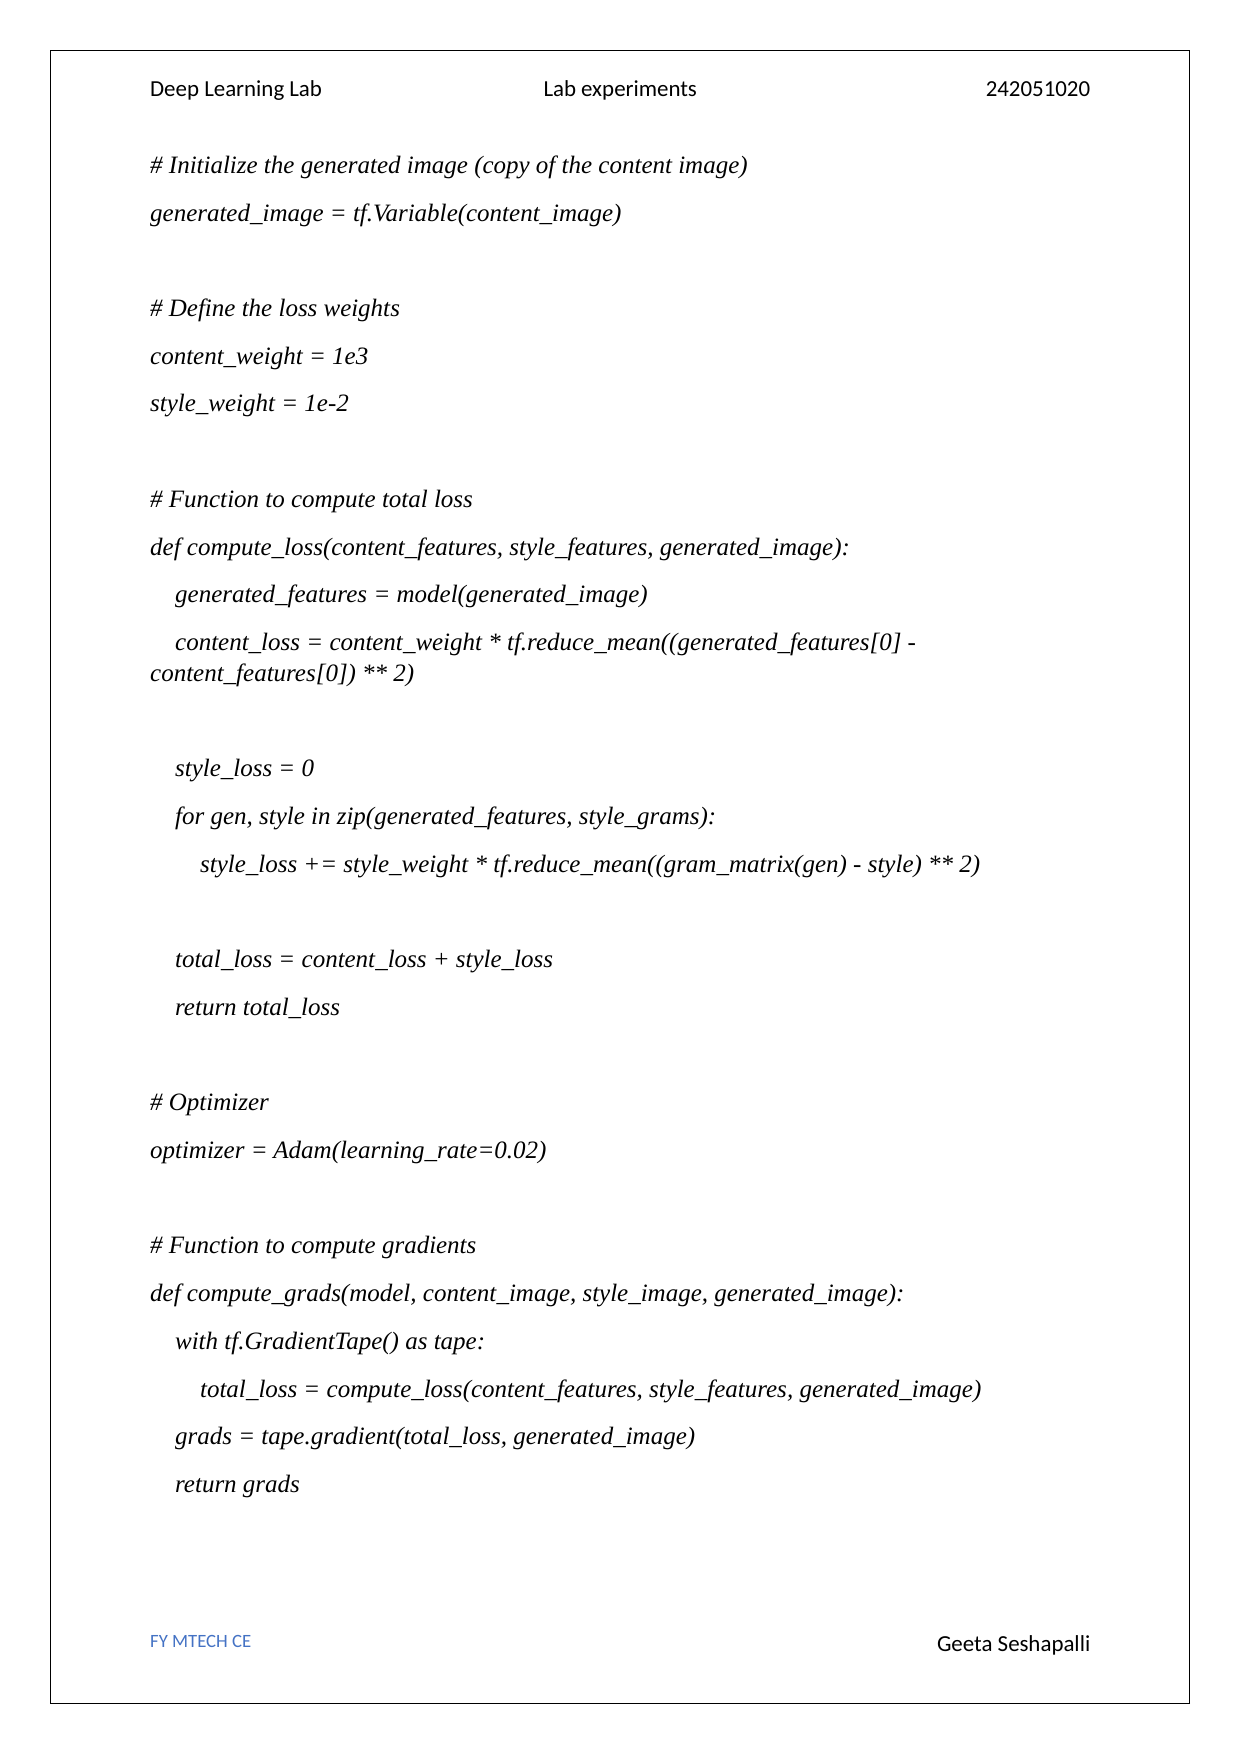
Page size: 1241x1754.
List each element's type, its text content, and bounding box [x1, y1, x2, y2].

text total_loss = compute_loss(content_features, style_features, generated_image) [150, 1374, 1090, 1402]
text generated_image = tf.Variable(content_image) [150, 198, 1090, 226]
text style_loss = 0 [150, 753, 1090, 782]
text def compute_grads(model, content_image, style_image, generated_image): [150, 1278, 1090, 1307]
text # Function to compute total loss [150, 484, 1090, 513]
text content_loss = content_weight * tf.reduce_mean((generated_features[0] - content_features[0]) ** 2) [150, 627, 1090, 687]
text def compute_loss(content_features, style_features, generated_image): [150, 532, 1090, 560]
text content_weight = 1e3 [150, 341, 1090, 369]
text grads = tape.gradient(total_loss, generated_image) [150, 1421, 1090, 1450]
text with tf.GradientTape() as tape: [150, 1326, 1090, 1355]
text style_weight = 1e-2 [150, 388, 1090, 417]
text generated_features = model(generated_image) [150, 579, 1090, 608]
text return grads [150, 1469, 1090, 1498]
text optimizer = Adam(learning_rate=0.02) [150, 1135, 1090, 1164]
text total_loss = content_loss + style_loss [150, 944, 1090, 973]
text for gen, style in zip(generated_features, style_grams): [150, 801, 1090, 830]
text # Function to compute gradients [150, 1231, 1090, 1259]
text # Optimizer [150, 1087, 1090, 1116]
text style_loss += style_weight * tf.reduce_mean((gram_matrix(gen) - style) ** 2) [150, 849, 1090, 878]
text # Define the loss weights [150, 293, 1090, 322]
text # Initialize the generated image (copy of the content image) [150, 150, 1090, 179]
text return total_loss [150, 992, 1090, 1021]
